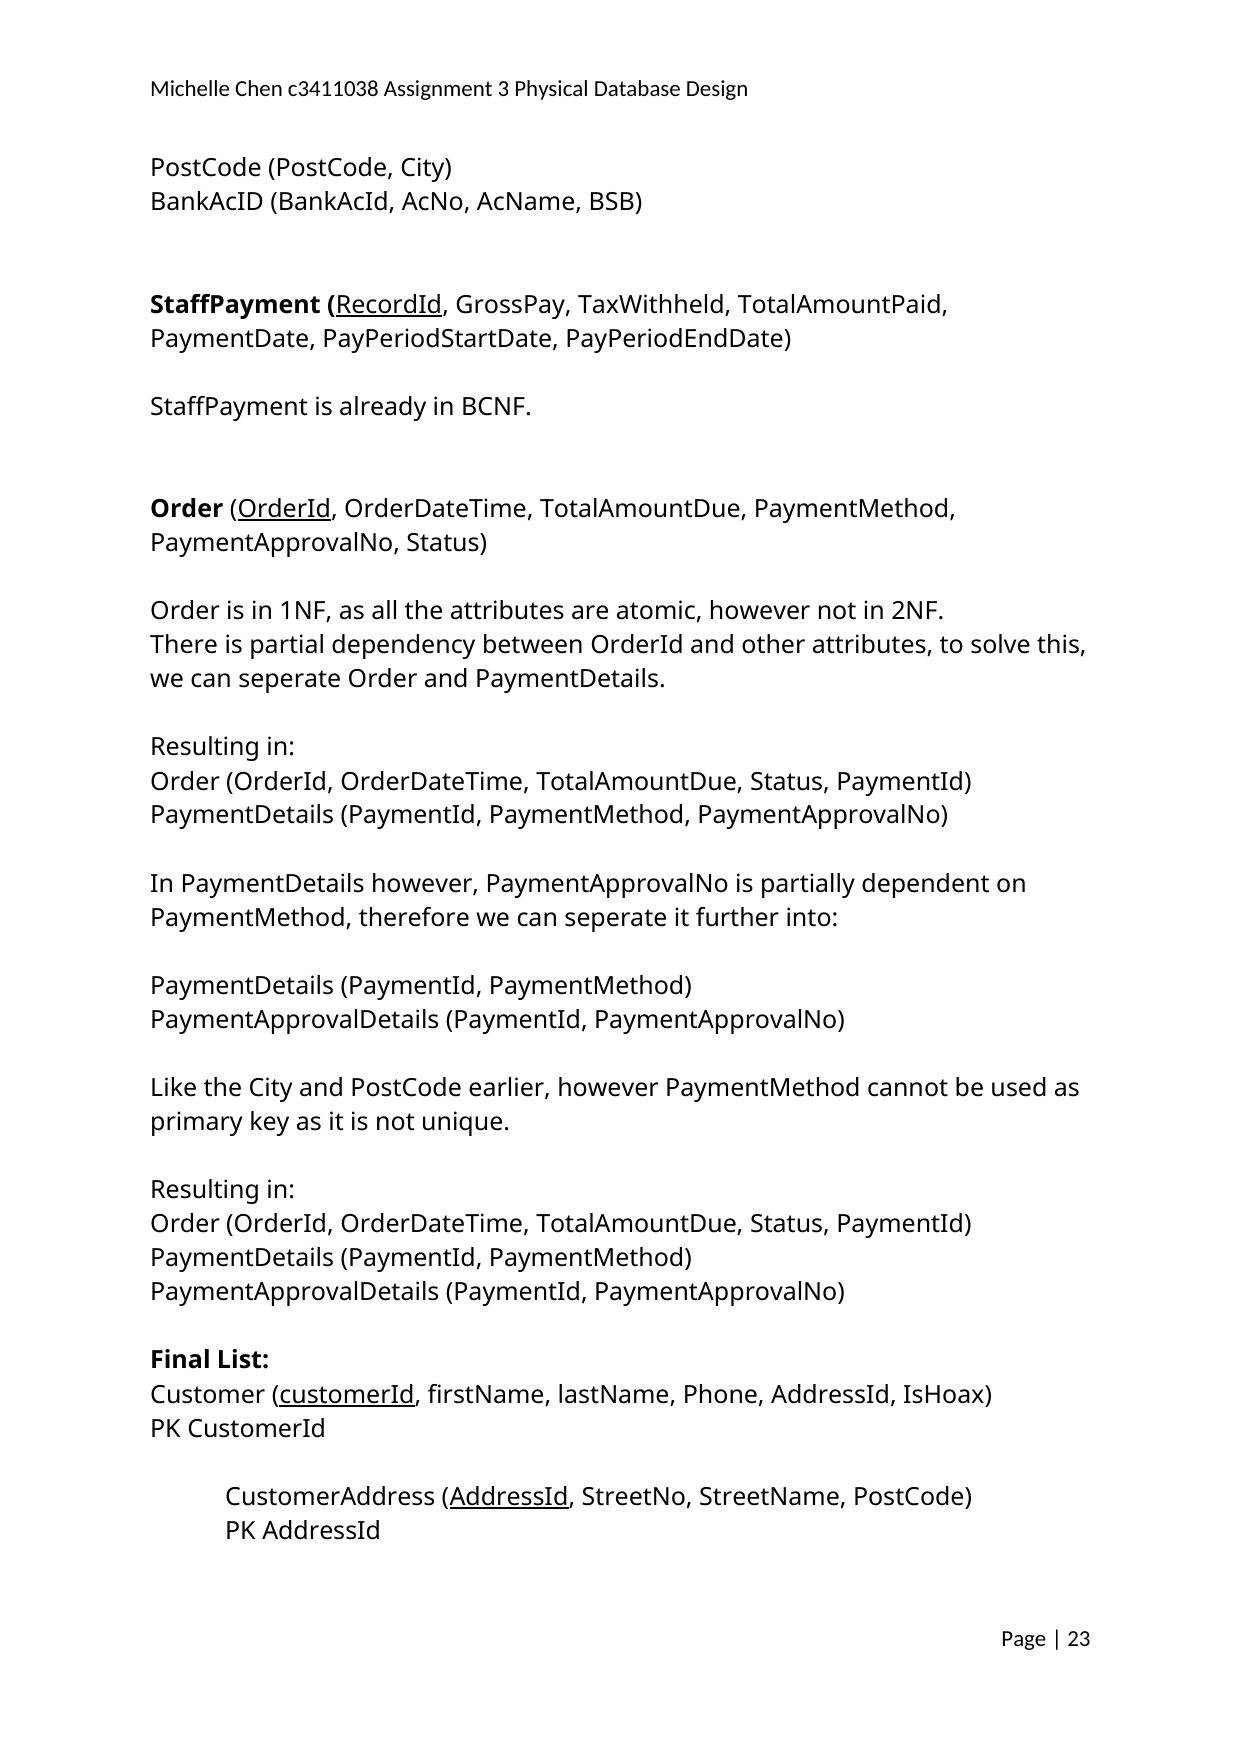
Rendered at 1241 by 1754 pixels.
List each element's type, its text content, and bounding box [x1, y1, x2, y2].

text Resulting in: [150, 729, 1090, 763]
text CustomerAddress (AddressId, StreetNo, StreetName, PostCode) [225, 1478, 1090, 1512]
text StaffPayment is already in BCNF. [150, 388, 1090, 422]
text Customer (customerId, firstName, lastName, Phone, AddressId, IsHoax) [150, 1376, 1090, 1410]
text PaymentApprovalDetails (PaymentId, PaymentApprovalNo) [150, 1002, 1090, 1036]
text Order is in 1NF, as all the attributes are atomic, however not in 2NF. [150, 593, 1090, 627]
text Resulting in: [150, 1172, 1090, 1206]
text Order (OrderId, OrderDateTime, TotalAmountDue, PaymentMethod, PaymentApprovalNo, Status) [150, 491, 1090, 559]
text Order (OrderId, OrderDateTime, TotalAmountDue, Status, PaymentId) [150, 763, 1090, 797]
text BankAcID (BankAcId, AcNo, AcName, BSB) [150, 184, 1090, 218]
text PaymentApprovalDetails (PaymentId, PaymentApprovalNo) [150, 1274, 1090, 1308]
text In PaymentDetails however, PaymentApprovalNo is partially dependent on PaymentMethod, therefore we can seperate it further into: [150, 865, 1090, 933]
text PK CustomerId [150, 1410, 1090, 1444]
text StaffPayment (RecordId, GrossPay, TaxWithheld, TotalAmountPaid, PaymentDate, PayPeriodStartDate, PayPeriodEndDate) [150, 286, 1090, 354]
text Like the City and PostCode earlier, however PaymentMethod cannot be used as primary key as it is not unique. [150, 1070, 1090, 1138]
text PaymentDetails (PaymentId, PaymentMethod, PaymentApprovalNo) [150, 797, 1090, 831]
text There is partial dependency between OrderId and other attributes, to solve this, we can seperate Order and PaymentDetails. [150, 627, 1090, 695]
text PK AddressId [225, 1512, 1090, 1547]
text Order (OrderId, OrderDateTime, TotalAmountDue, Status, PaymentId) PaymentDetails (PaymentId, PaymentMethod) [150, 1206, 1090, 1274]
text PostCode (PostCode, City) [150, 150, 1090, 184]
text Final List: [150, 1342, 1090, 1376]
text PaymentDetails (PaymentId, PaymentMethod) [150, 967, 1090, 1002]
